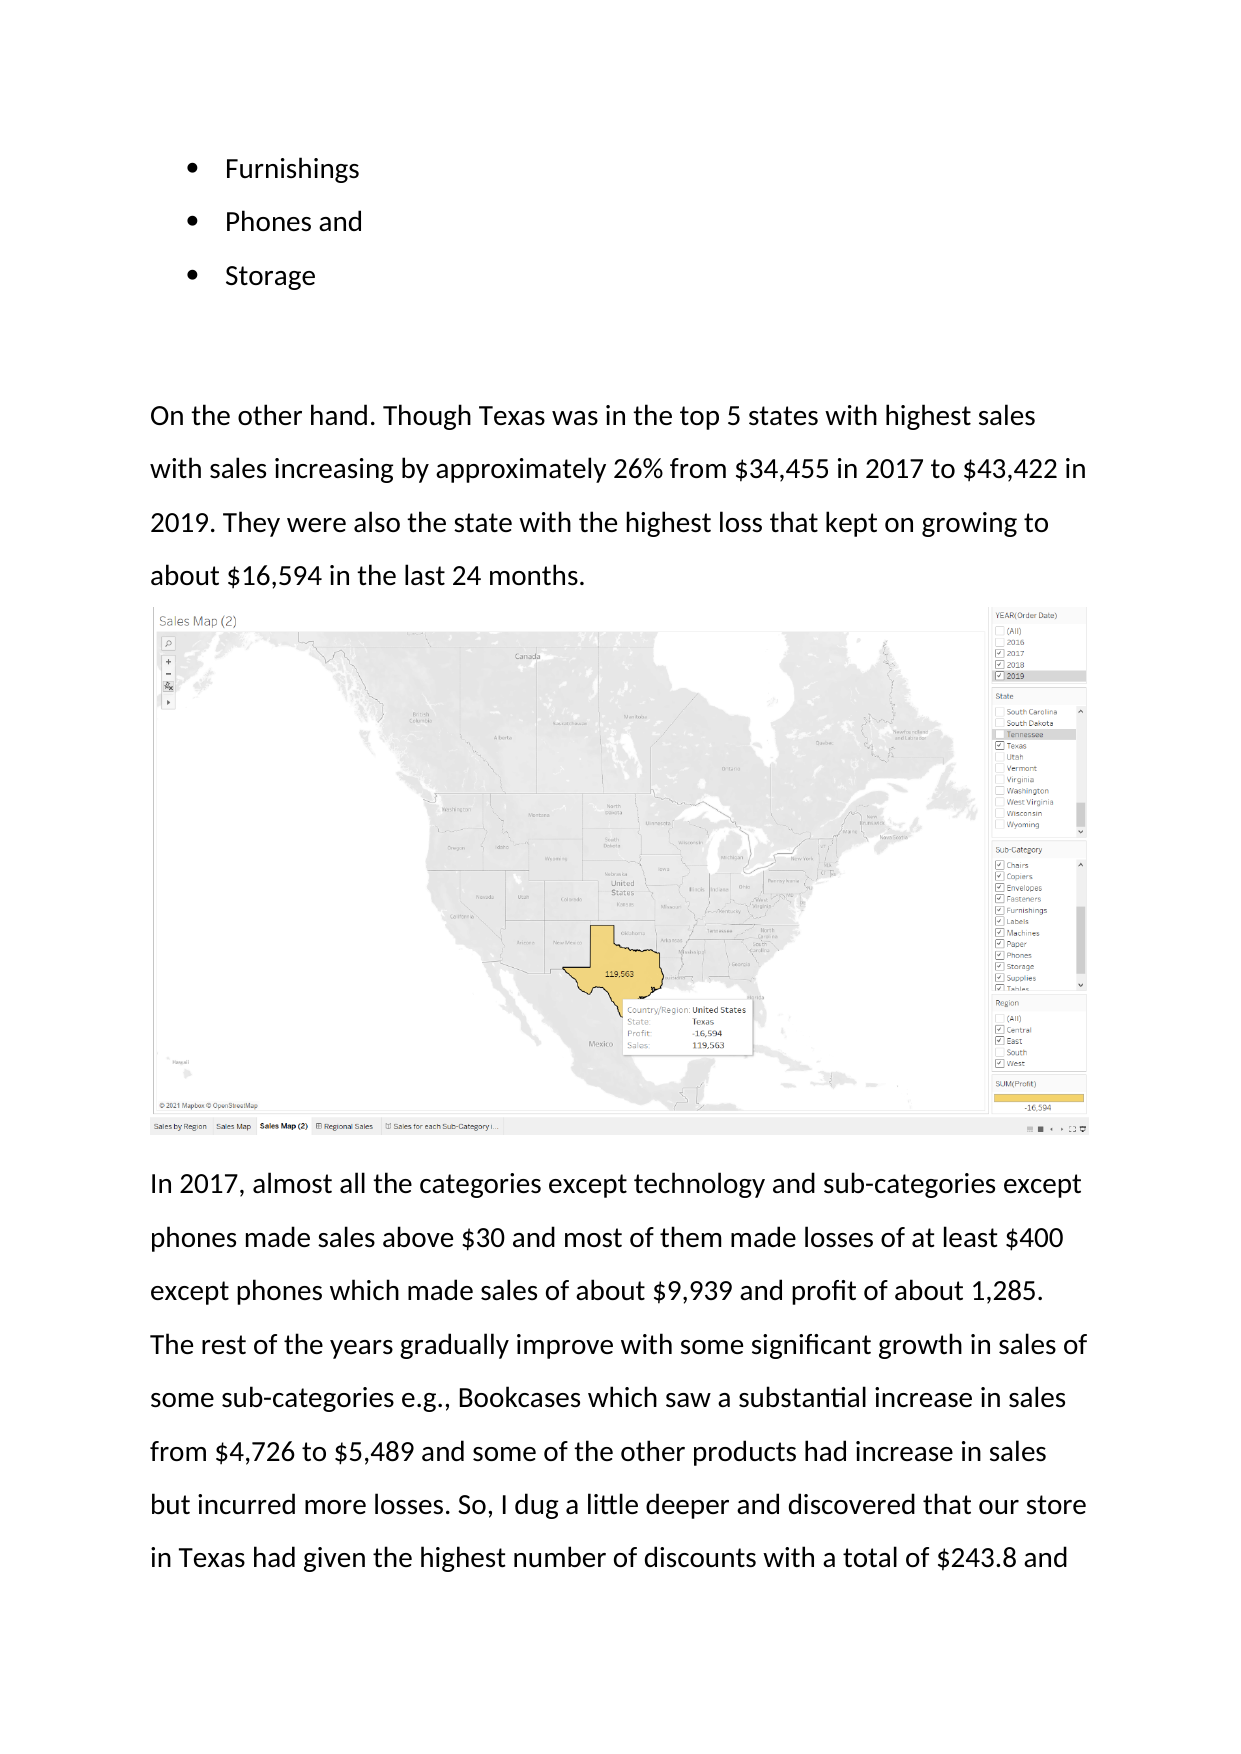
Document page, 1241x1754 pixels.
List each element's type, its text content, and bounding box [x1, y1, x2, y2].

list Storage [187, 257, 1090, 292]
list Furnishings [187, 150, 1090, 186]
picture [150, 607, 1089, 1135]
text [150, 1165, 1090, 1575]
list Phones and [187, 203, 1090, 239]
